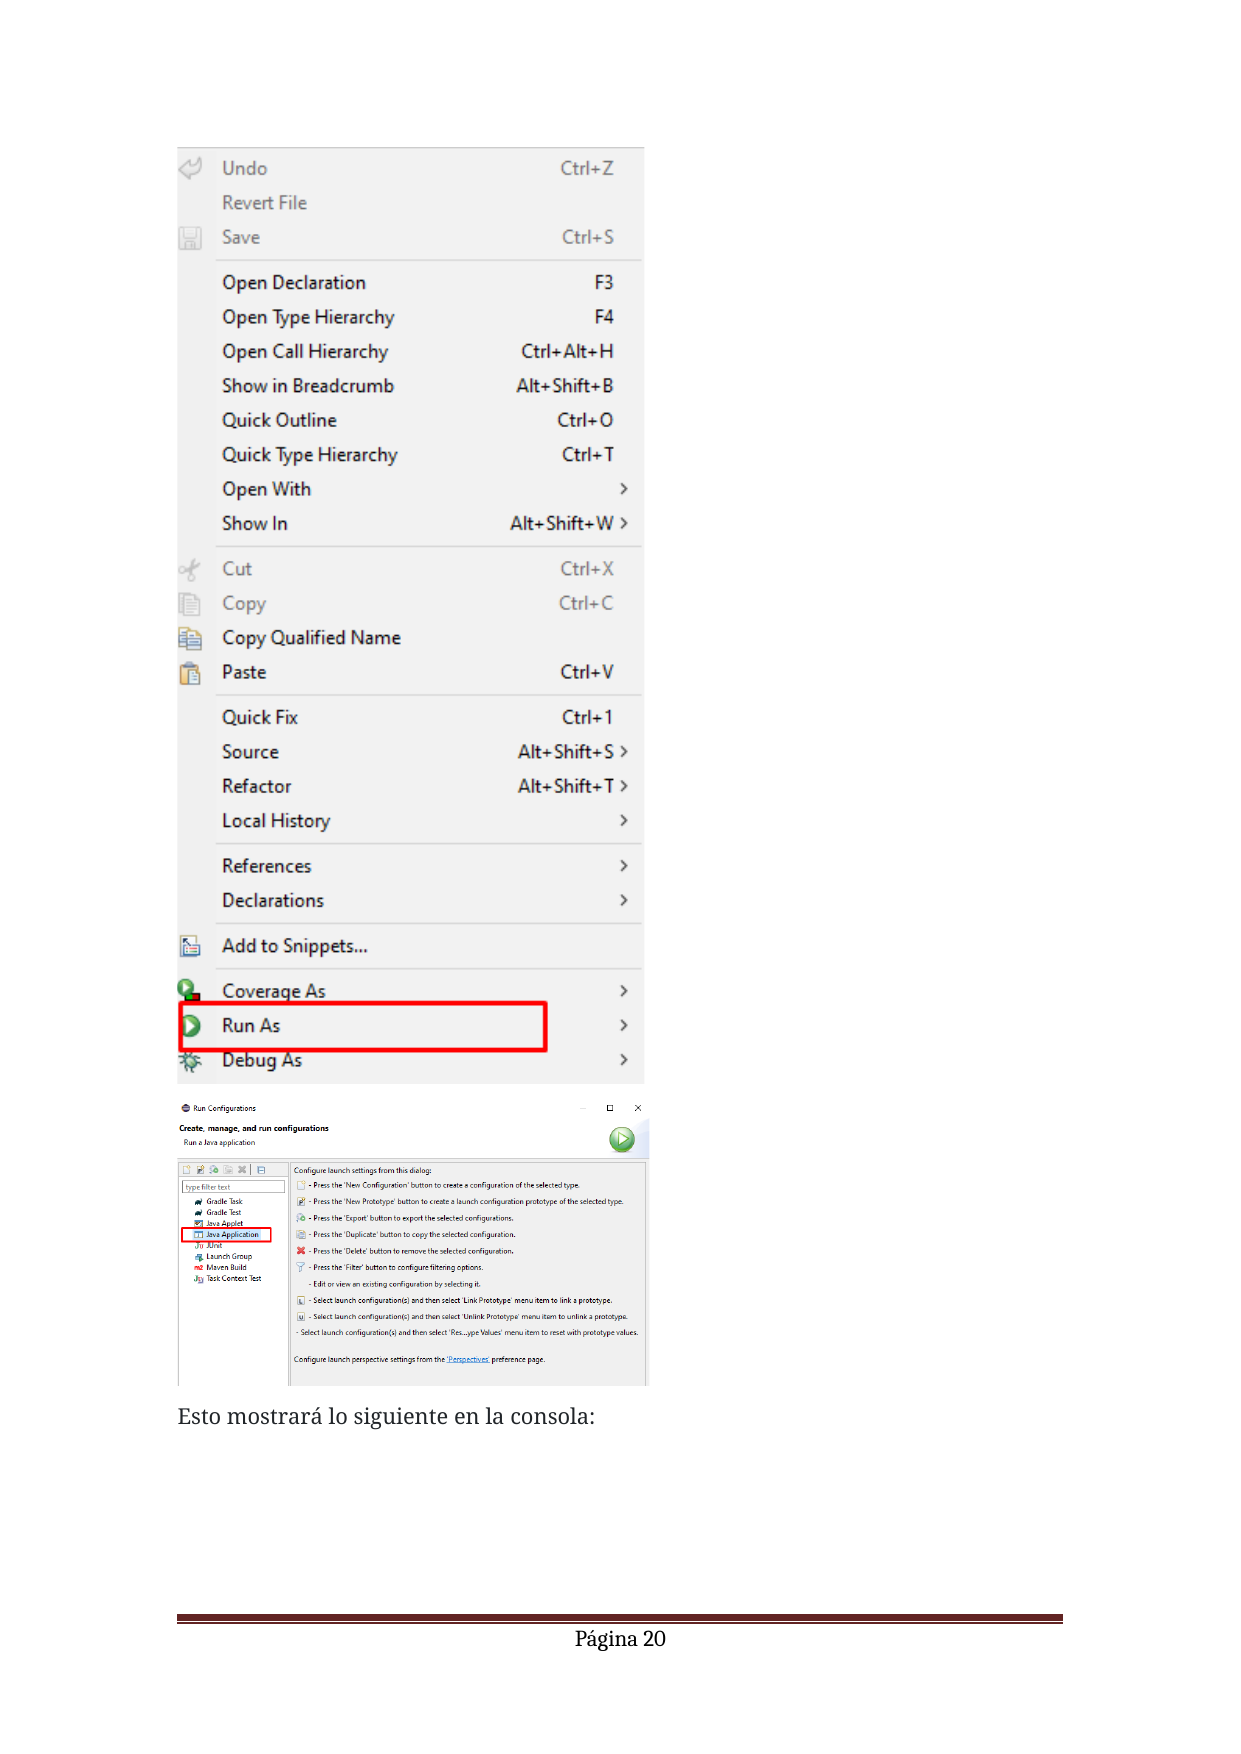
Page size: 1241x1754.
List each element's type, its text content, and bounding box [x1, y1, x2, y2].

text Esto mostrará lo siguiente en la consola: [177, 1401, 1063, 1431]
picture [177, 1099, 650, 1386]
picture [177, 147, 645, 1084]
